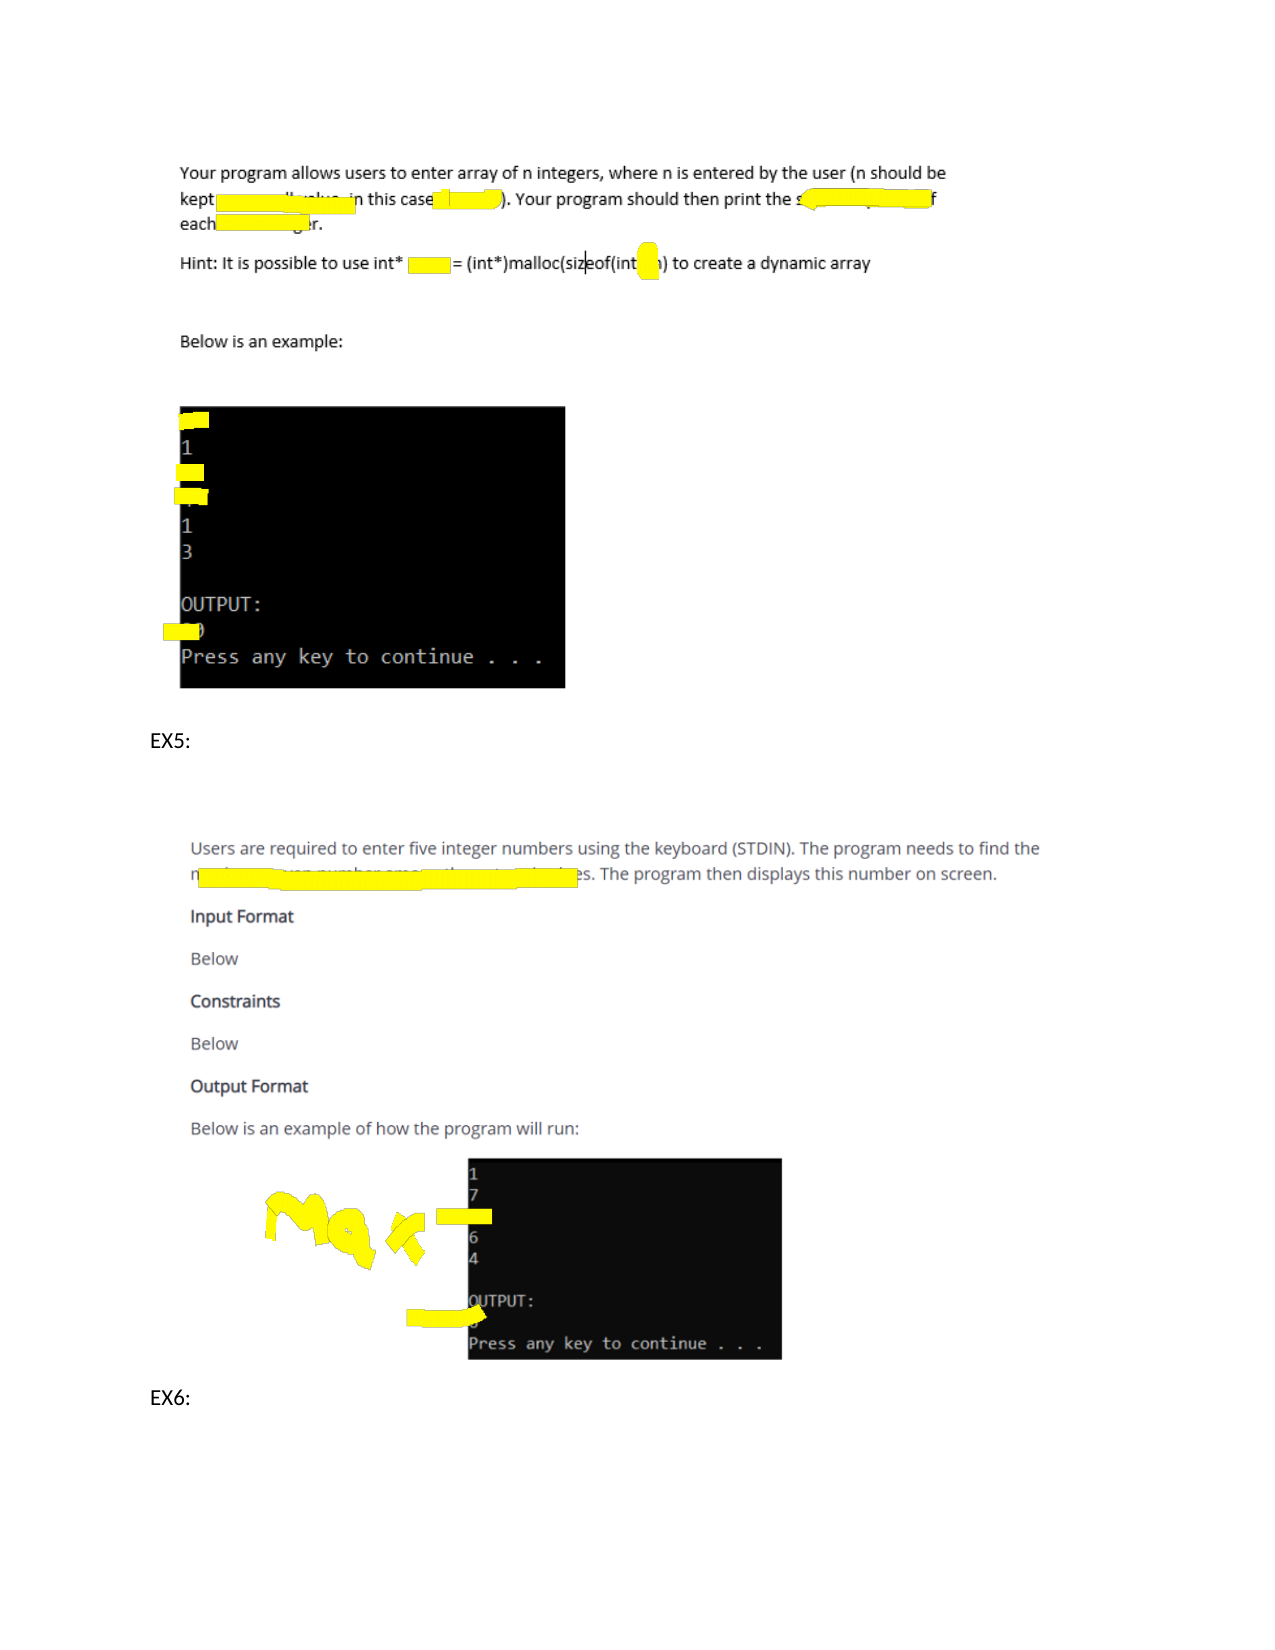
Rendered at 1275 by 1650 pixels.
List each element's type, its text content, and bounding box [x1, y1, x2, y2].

text EX6: [150, 1383, 1125, 1411]
picture [150, 820, 1125, 1365]
text EX5: [150, 726, 1125, 754]
picture [150, 150, 973, 708]
